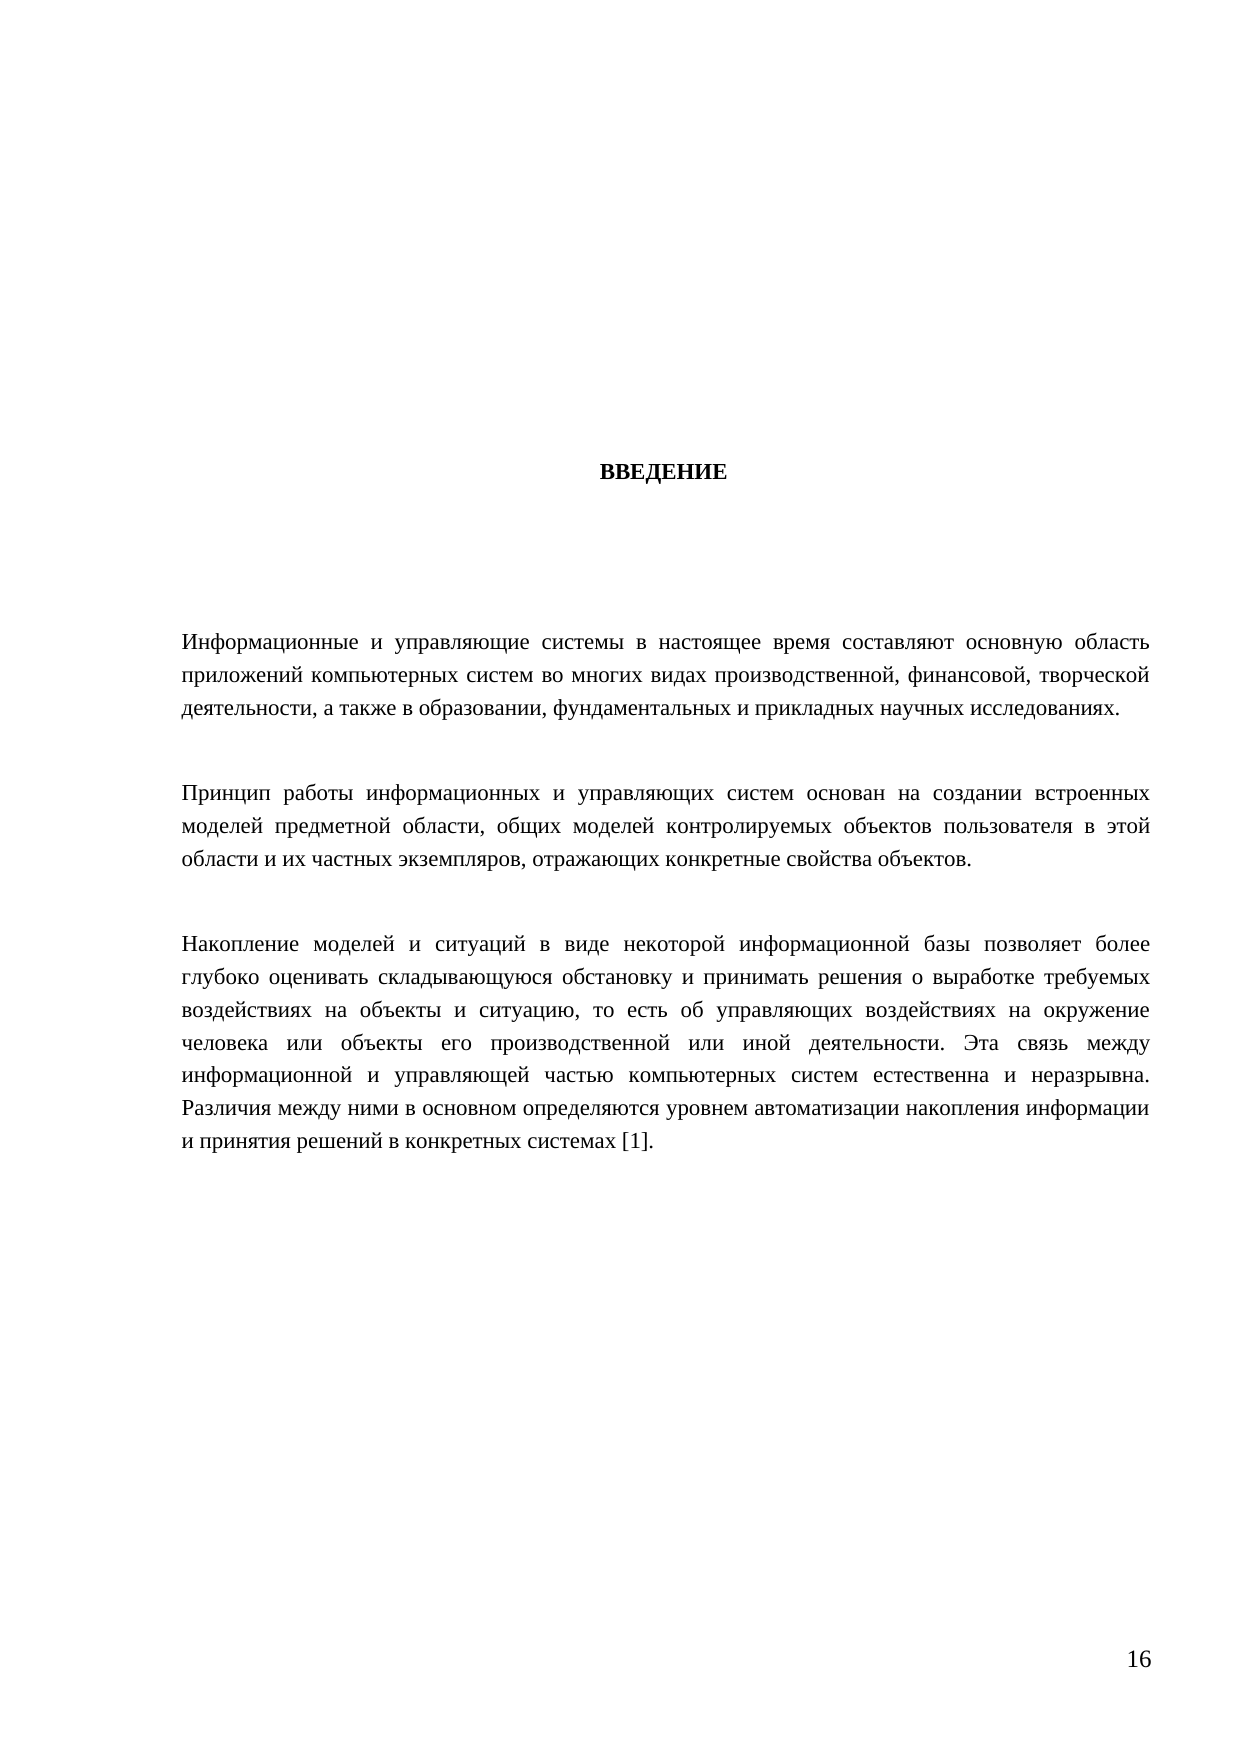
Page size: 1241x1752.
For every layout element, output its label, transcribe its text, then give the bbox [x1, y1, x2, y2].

text Принцип работы информационных и управляющих систем основан на создании встроенных моделей предметной области, общих моделей контролируемых объектов пользователя в этой области и их частных экземпляров, отражающих конкретные свойства объектов. [175, 779, 1152, 871]
text ВВЕДЕНИЕ [175, 458, 1152, 484]
text Накопление моделей и ситуаций в виде некоторой информационной базы позволяет более глубоко оценивать складывающуюся обстановку и принимать решения о выработке требуемых воздействиях на объекты и ситуацию, то есть об управляющих воздействиях на окружение человека или объекты его производственной или иной деятельности. Эта связь между информационной и управляющей частью компьютерных систем естественна и неразрывна. Различия между ними в основном определяются уровнем автоматизации накопления информации и принятия решений в конкретных системах [1]. [175, 930, 1152, 1154]
text Информационные и управляющие системы в настоящее время составляют основную область приложений компьютерных систем во многих видах производственной, финансовой, творческой деятельности, а также в образовании, фундаментальных и прикладных научных исследованиях. [175, 628, 1152, 720]
